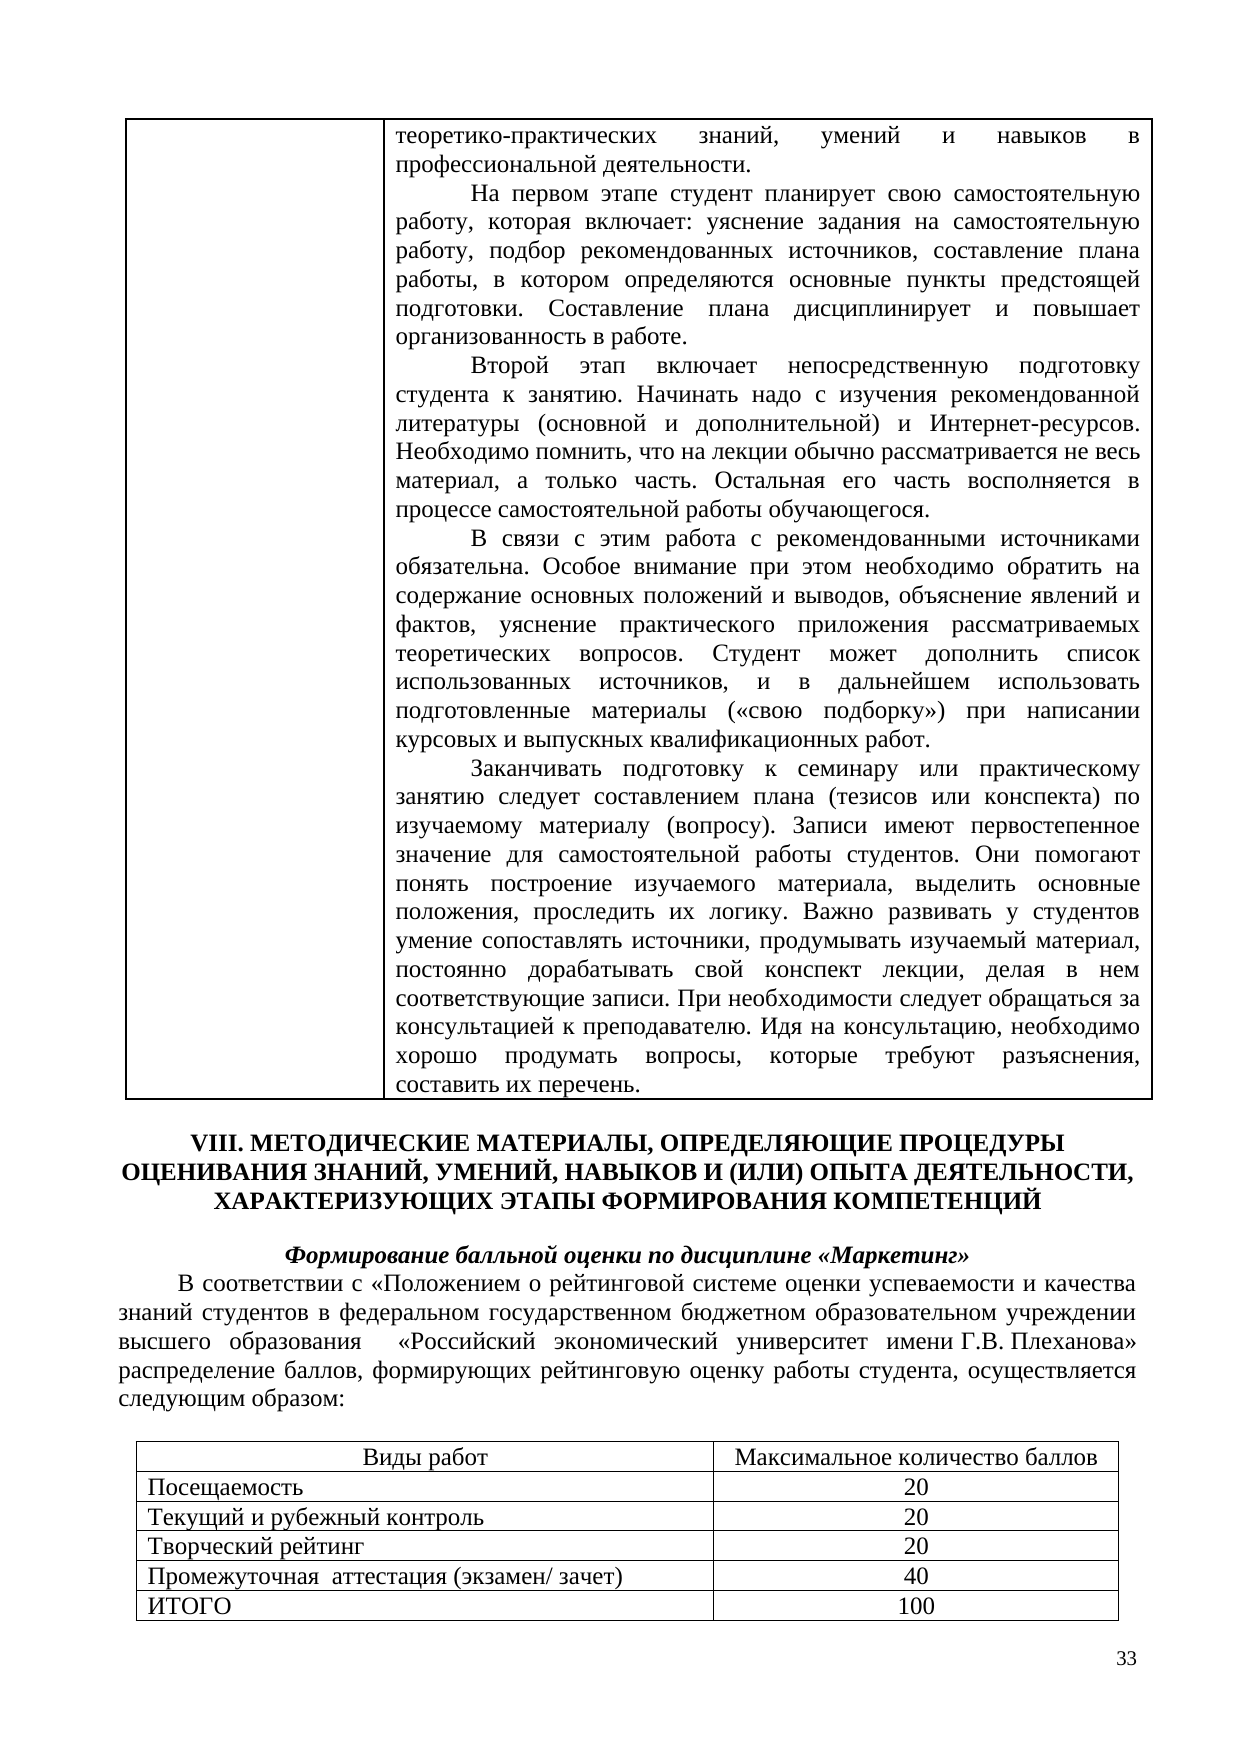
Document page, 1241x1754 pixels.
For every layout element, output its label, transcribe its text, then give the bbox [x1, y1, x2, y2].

table_cell ИТОГО [137, 1591, 713, 1620]
text Формирование балльной оценки по дисциплине «Маркетинг» [118, 1240, 1137, 1268]
table_cell Посещаемость [137, 1472, 713, 1501]
table_cell 20 [714, 1472, 1118, 1501]
table_cell 40 [714, 1561, 1118, 1590]
table_cell 20 [714, 1531, 1118, 1560]
text В соответствии с «Положением о рейтинговой системе оценки успеваемости и качества знаний студентов в федеральном государственном бюджетном образовательном учреждении высшего образования «Российский экономический университет имени Г.В. Плеханова» распределение баллов, формирующих рейтинговую оценку работы студента, осуществляется следующим образом: [118, 1268, 1137, 1412]
table_header Максимальное количество баллов [714, 1442, 1118, 1471]
table_cell 20 [714, 1502, 1118, 1530]
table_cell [385, 120, 1151, 1098]
table_cell 100 [714, 1591, 1118, 1620]
table_cell Промежуточная аттестация (экзамен/ зачет) [137, 1561, 713, 1590]
subtitle VIII. МЕТОДИЧЕСКИЕ МАТЕРИАЛЫ, ОПРЕДЕЛЯЮЩИЕ ПРОЦЕДУРЫ ОЦЕНИВАНИЯ ЗНАНИЙ, УМЕНИЙ, НАВЫКОВ И (ИЛИ) ОПЫТА ДЕЯТЕЛЬНОСТИ, ХАРАКТЕРИЗУЮЩИХ ЭТАПЫ ФОРМИРОВАНИЯ КОМПЕТЕНЦИЙ [118, 1128, 1137, 1215]
table_header Виды работ [137, 1442, 713, 1471]
table_cell Текущий и рубежный контроль [137, 1502, 713, 1530]
table_cell Творческий рейтинг [137, 1531, 713, 1560]
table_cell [127, 120, 383, 1098]
